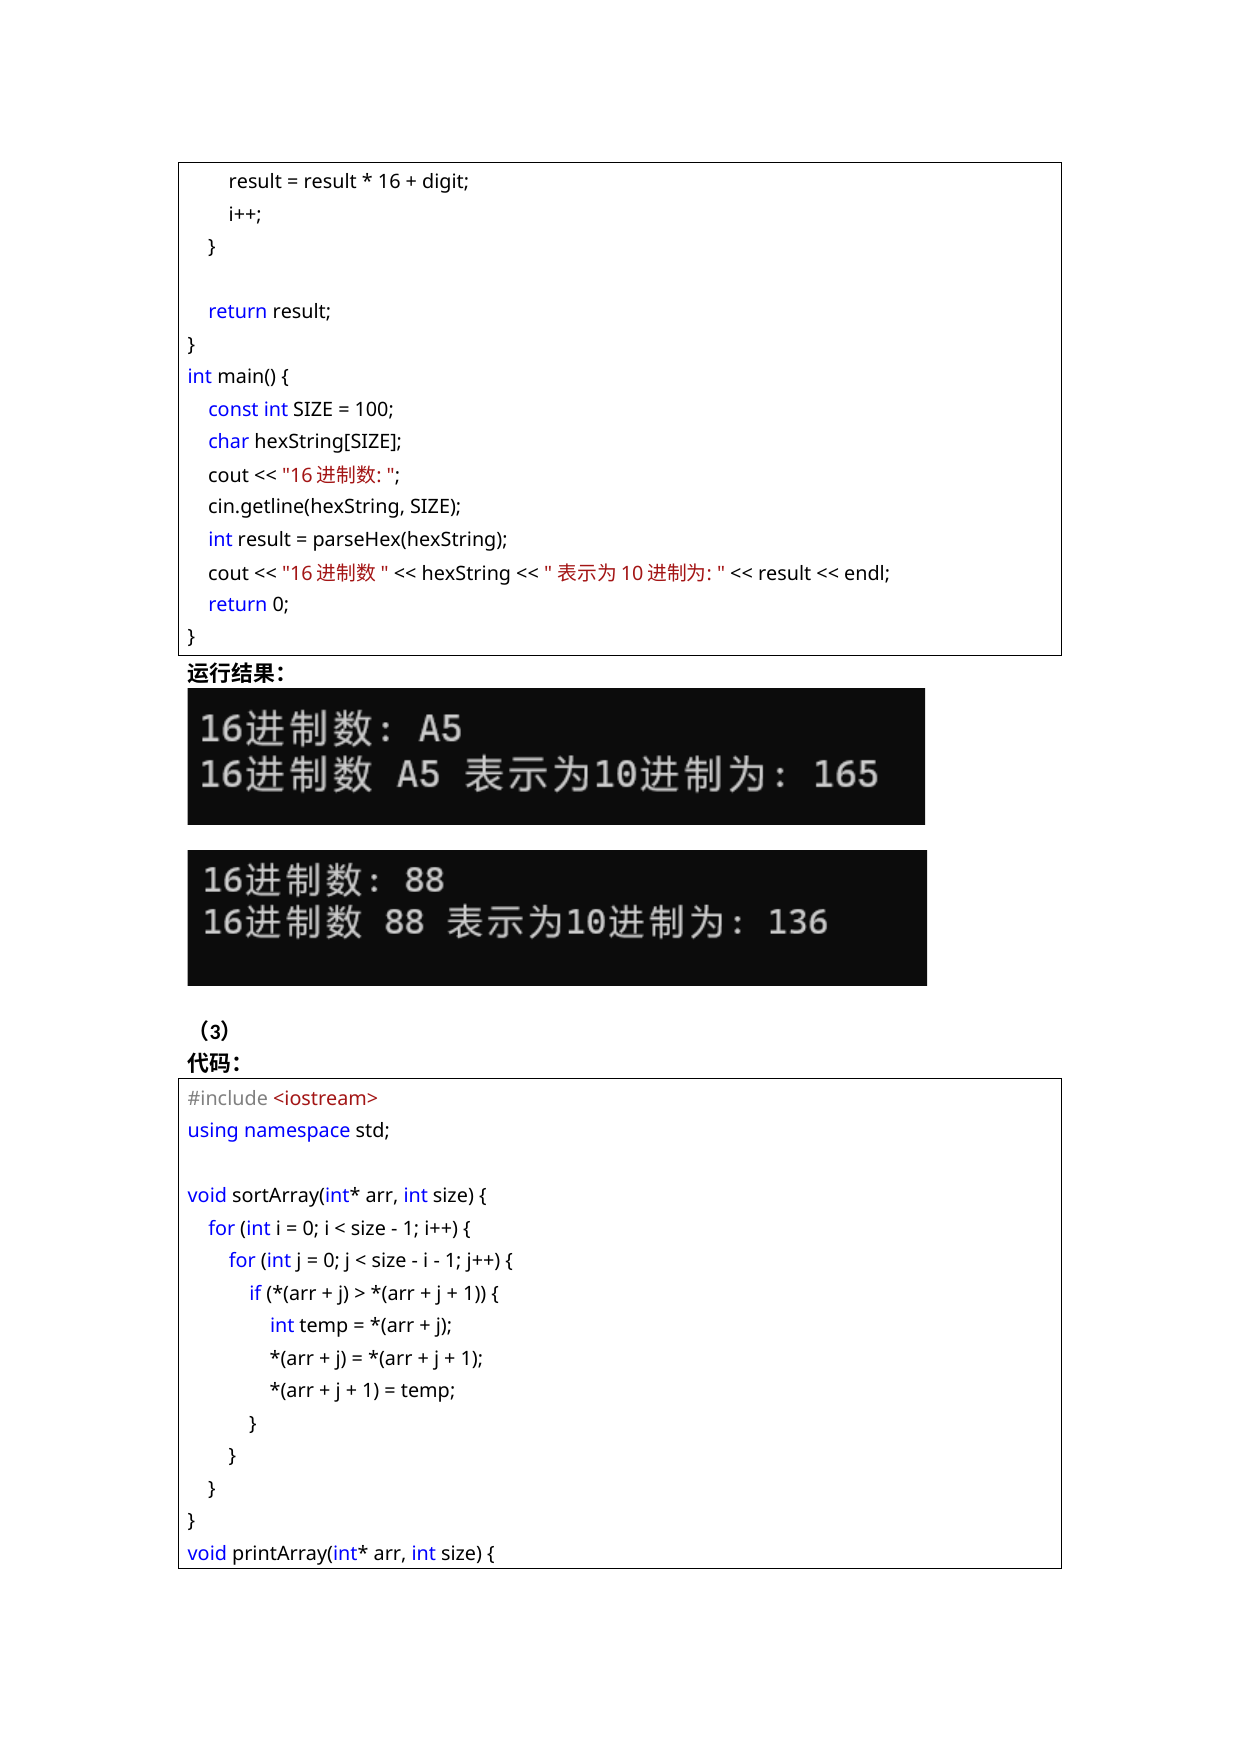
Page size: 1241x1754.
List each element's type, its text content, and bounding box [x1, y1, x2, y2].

text result = result * 16 + digit; [179, 163, 1061, 198]
text using namespace std; [187, 1114, 1053, 1146]
text #include <iostream> [179, 1079, 1061, 1114]
picture [187, 850, 928, 986]
text int main() { [187, 360, 1053, 393]
text int result = parseHex(hexString); [187, 523, 1053, 555]
text void printArray(int* arr, int size) { [187, 1536, 1053, 1568]
picture [187, 688, 926, 825]
text cin.getline(hexString, SIZE); [187, 490, 1053, 523]
text for (int j = 0; j < size - i - 1; j++) { [187, 1244, 1053, 1276]
text 运行结果： [187, 656, 1053, 688]
text （3） [187, 1013, 1053, 1046]
text return 0; [187, 588, 1053, 617]
text } [187, 328, 1053, 360]
text *(arr + j + 1) = temp; [187, 1374, 1053, 1406]
text cout << "16进制数: "; [187, 458, 1053, 490]
text int temp = *(arr + j); [187, 1309, 1053, 1341]
text if (*(arr + j) > *(arr + j + 1)) { [187, 1276, 1053, 1309]
text } [187, 230, 1053, 263]
text char hexString[SIZE]; [187, 425, 1053, 458]
text for (int i = 0; i < size - 1; i++) { [187, 1211, 1053, 1244]
text } [179, 617, 1061, 655]
text } [187, 1406, 1053, 1439]
text } [187, 1439, 1053, 1471]
text } [187, 1471, 1053, 1504]
text } [187, 1504, 1053, 1536]
text i++; [187, 198, 1053, 230]
text 代码： [187, 1046, 1053, 1078]
text cout << "16进制数 " << hexString << " 表示为10进制为: " << result << endl; [187, 555, 1053, 588]
text const int SIZE = 100; [187, 393, 1053, 425]
text return result; [187, 295, 1053, 328]
text void sortArray(int* arr, int size) { [187, 1179, 1053, 1211]
text *(arr + j) = *(arr + j + 1); [187, 1341, 1053, 1374]
